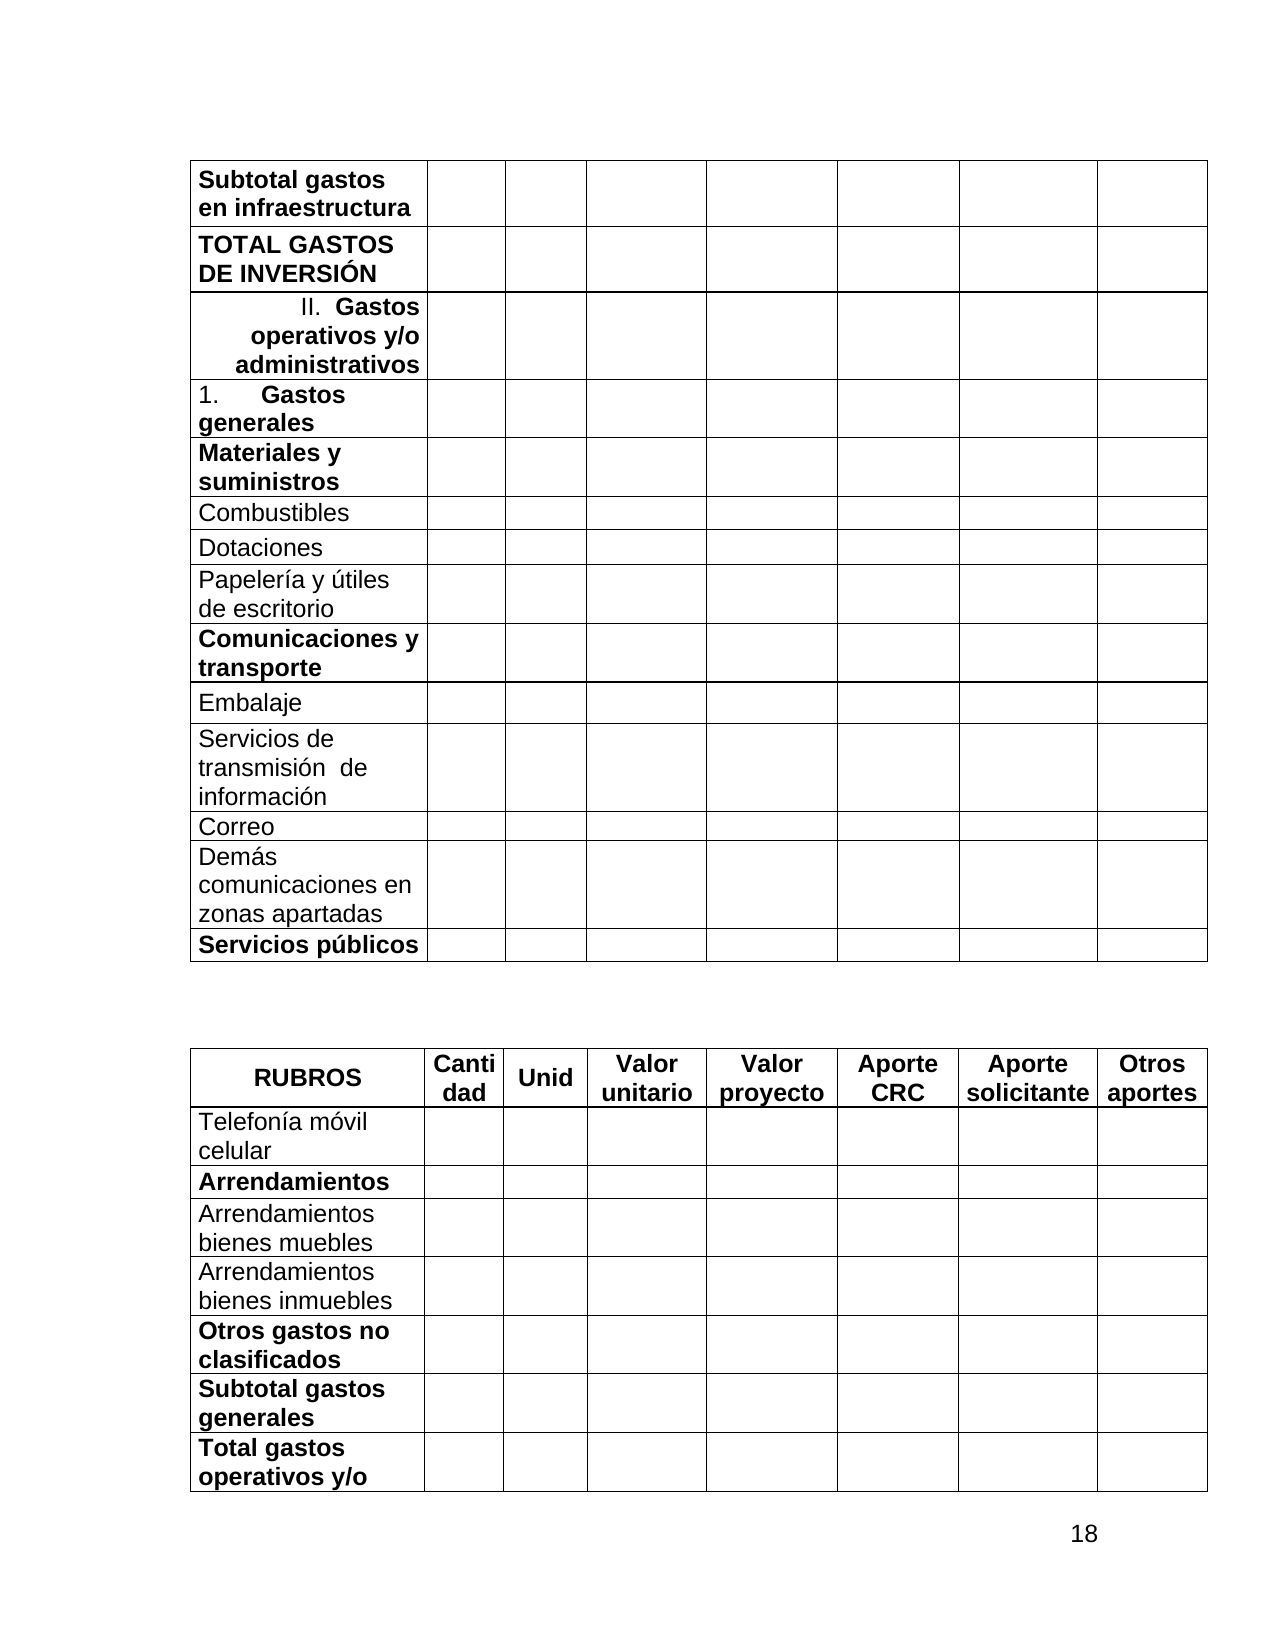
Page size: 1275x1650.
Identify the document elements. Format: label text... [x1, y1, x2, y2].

table_header 15. MONITOREO Y SEGUIMIENTO [183, 160, 1215, 1492]
